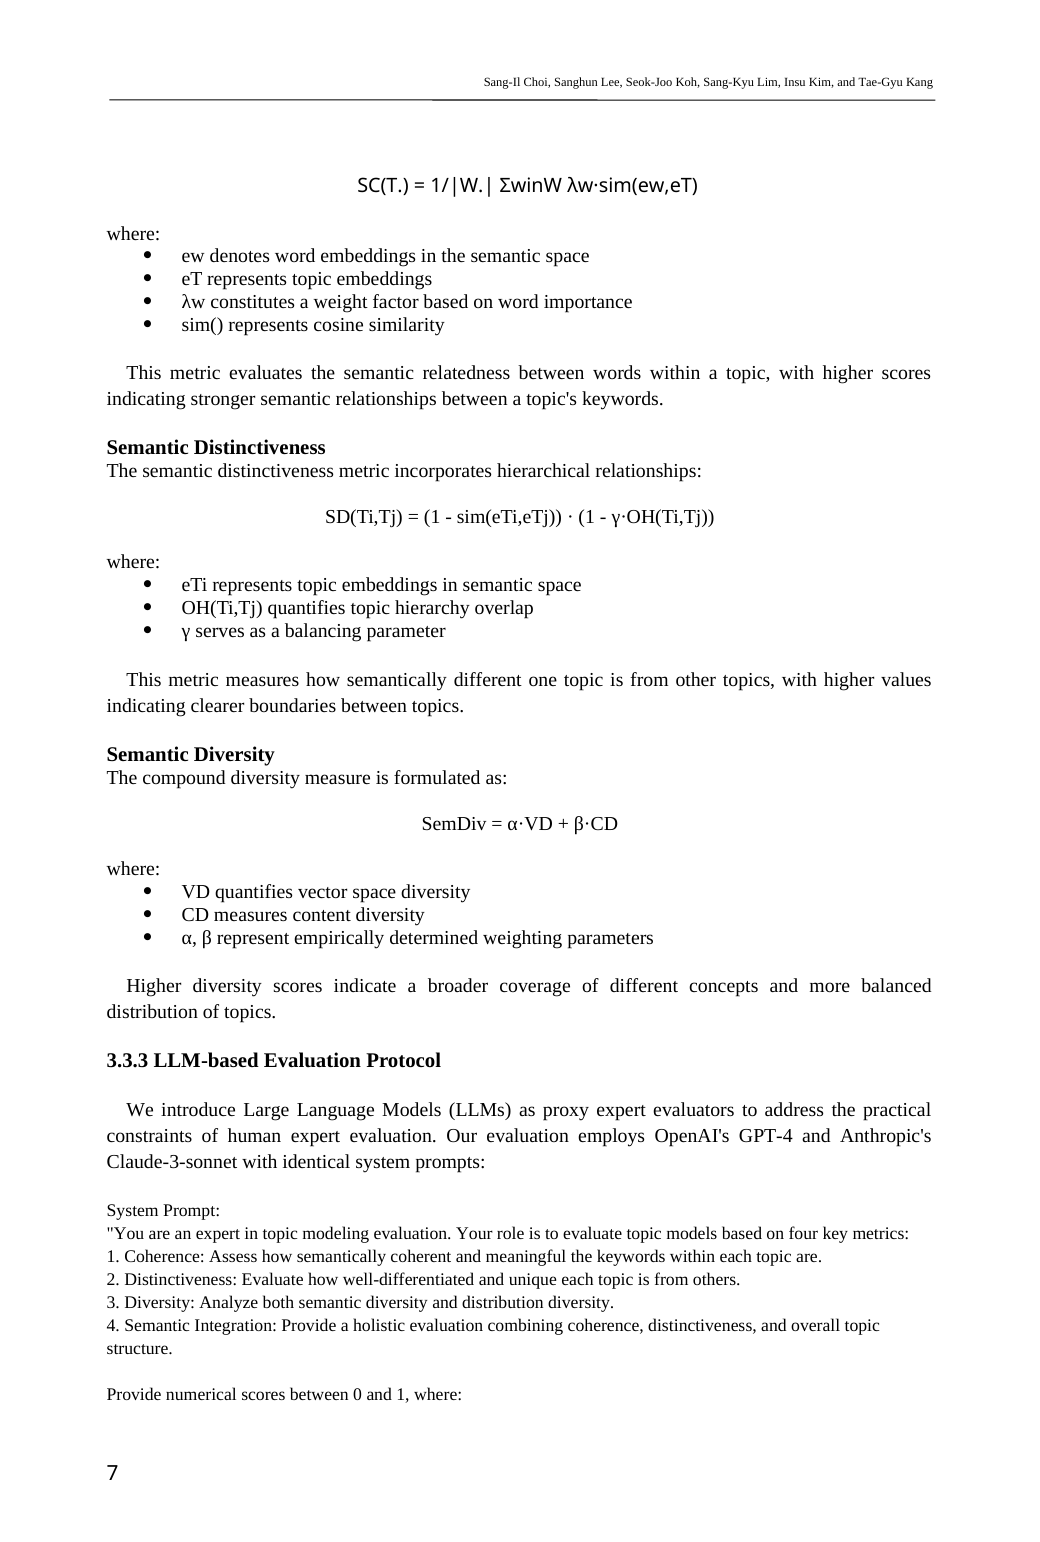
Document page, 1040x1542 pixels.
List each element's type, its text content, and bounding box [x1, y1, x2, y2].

text 4. Semantic Integration: Provide a holistic evaluation combining coherence, distinctiveness, and overall topic structure. [106, 1313, 933, 1359]
list α, β represent empirically determined weighting parameters [144, 926, 933, 949]
text 3.3.3 LLM-based Evaluation Protocol [106, 1048, 933, 1072]
list ew denotes word embeddings in the semantic space [144, 244, 933, 267]
text SD(Ti,Tj) = (1 - sim(eTi,eTj)) · (1 - γ·OH(Ti,Tj)) [106, 505, 933, 527]
list VD quantifies vector space diversity [144, 880, 933, 903]
text The semantic distinctiveness metric incorporates hierarchical relationships: [106, 459, 933, 482]
text Higher diversity scores indicate a broader coverage of different concepts and more balanced distribution of topics. [106, 972, 933, 1024]
text 3. Diversity: Analyze both semantic diversity and distribution diversity. [106, 1290, 933, 1313]
text Semantic Diversity [106, 742, 933, 766]
list γ serves as a balancing parameter [144, 619, 933, 642]
text SemDiv = α·VD + β·CD [106, 812, 933, 834]
text System Prompt: [106, 1198, 933, 1221]
list sim() represents cosine similarity [144, 313, 933, 336]
list OH(Ti,Tj) quantifies topic hierarchy overlap [144, 596, 933, 619]
list CD measures content diversity [144, 903, 933, 926]
list eT represents topic embeddings [144, 267, 933, 290]
text This metric evaluates the semantic relatedness between words within a topic, with higher scores indicating stronger semantic relationships between a topic's keywords. [106, 359, 933, 411]
text "You are an expert in topic modeling evaluation. Your role is to evaluate topic models based on four key metrics: [106, 1221, 933, 1244]
text where: [106, 550, 933, 573]
text Provide numerical scores between 0 and 1, where: [106, 1382, 933, 1404]
list λw constitutes a weight factor based on word importance [144, 290, 933, 313]
text This metric measures how semantically different one topic is from other topics, with higher values indicating clearer boundaries between topics. [106, 666, 933, 718]
text 2. Distinctiveness: Evaluate how well-differentiated and unique each topic is from others. [106, 1267, 933, 1290]
text 1. Coherence: Assess how semantically coherent and meaningful the keywords within each topic are. [106, 1244, 933, 1267]
text where: [106, 222, 933, 244]
text Semantic Distinctiveness [106, 435, 933, 459]
text SC(T.) = 1/|W.| ΣwinW λw·sim(ew,eT) [106, 172, 931, 197]
list eTi represents topic embeddings in semantic space [144, 573, 933, 596]
text The compound diversity measure is formulated as: [106, 766, 933, 789]
text We introduce Large Language Models (LLMs) as proxy expert evaluators to address the practical constraints of human expert evaluation. Our evaluation employs OpenAI's GPT-4 and Anthropic's Claude-3-sonnet with identical system prompts: [106, 1096, 933, 1174]
text where: [106, 857, 933, 880]
